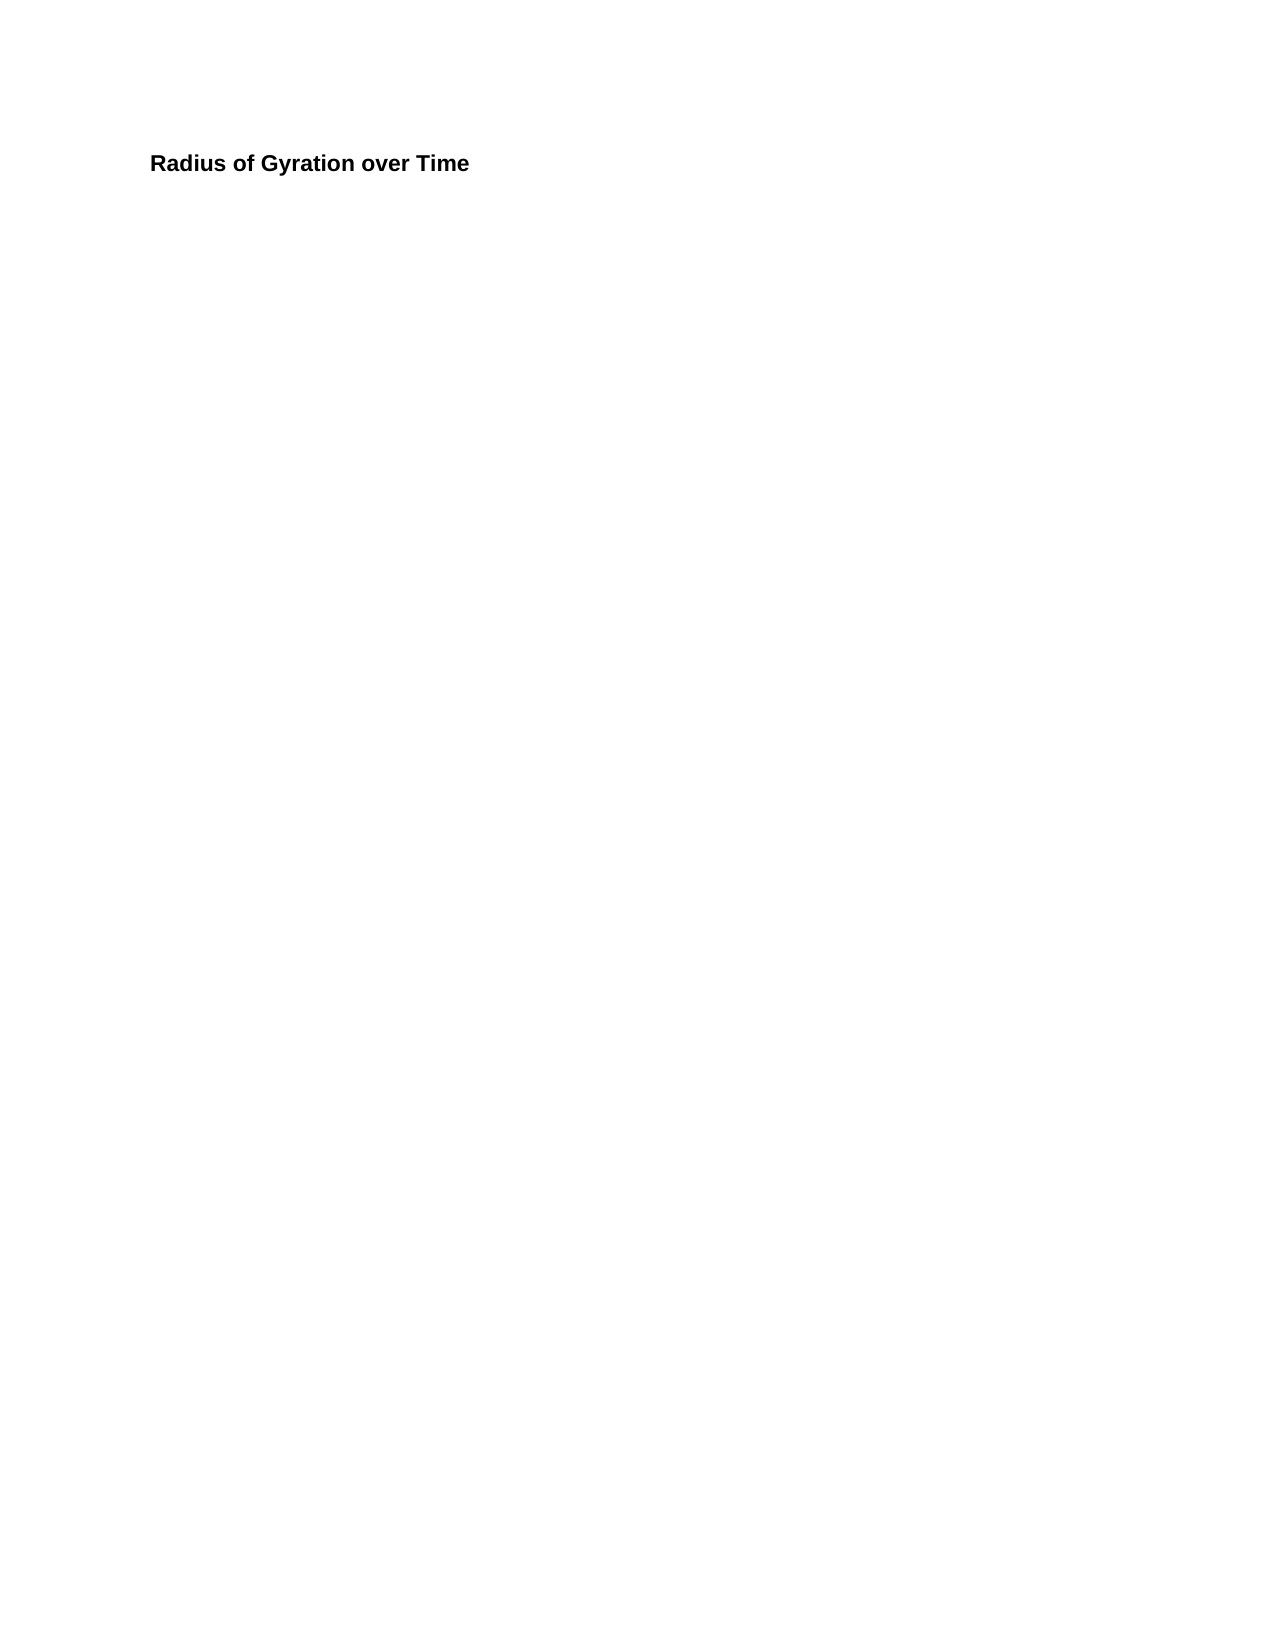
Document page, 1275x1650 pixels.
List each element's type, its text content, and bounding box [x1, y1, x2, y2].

text Radius of Gyration over Time [150, 150, 1125, 176]
